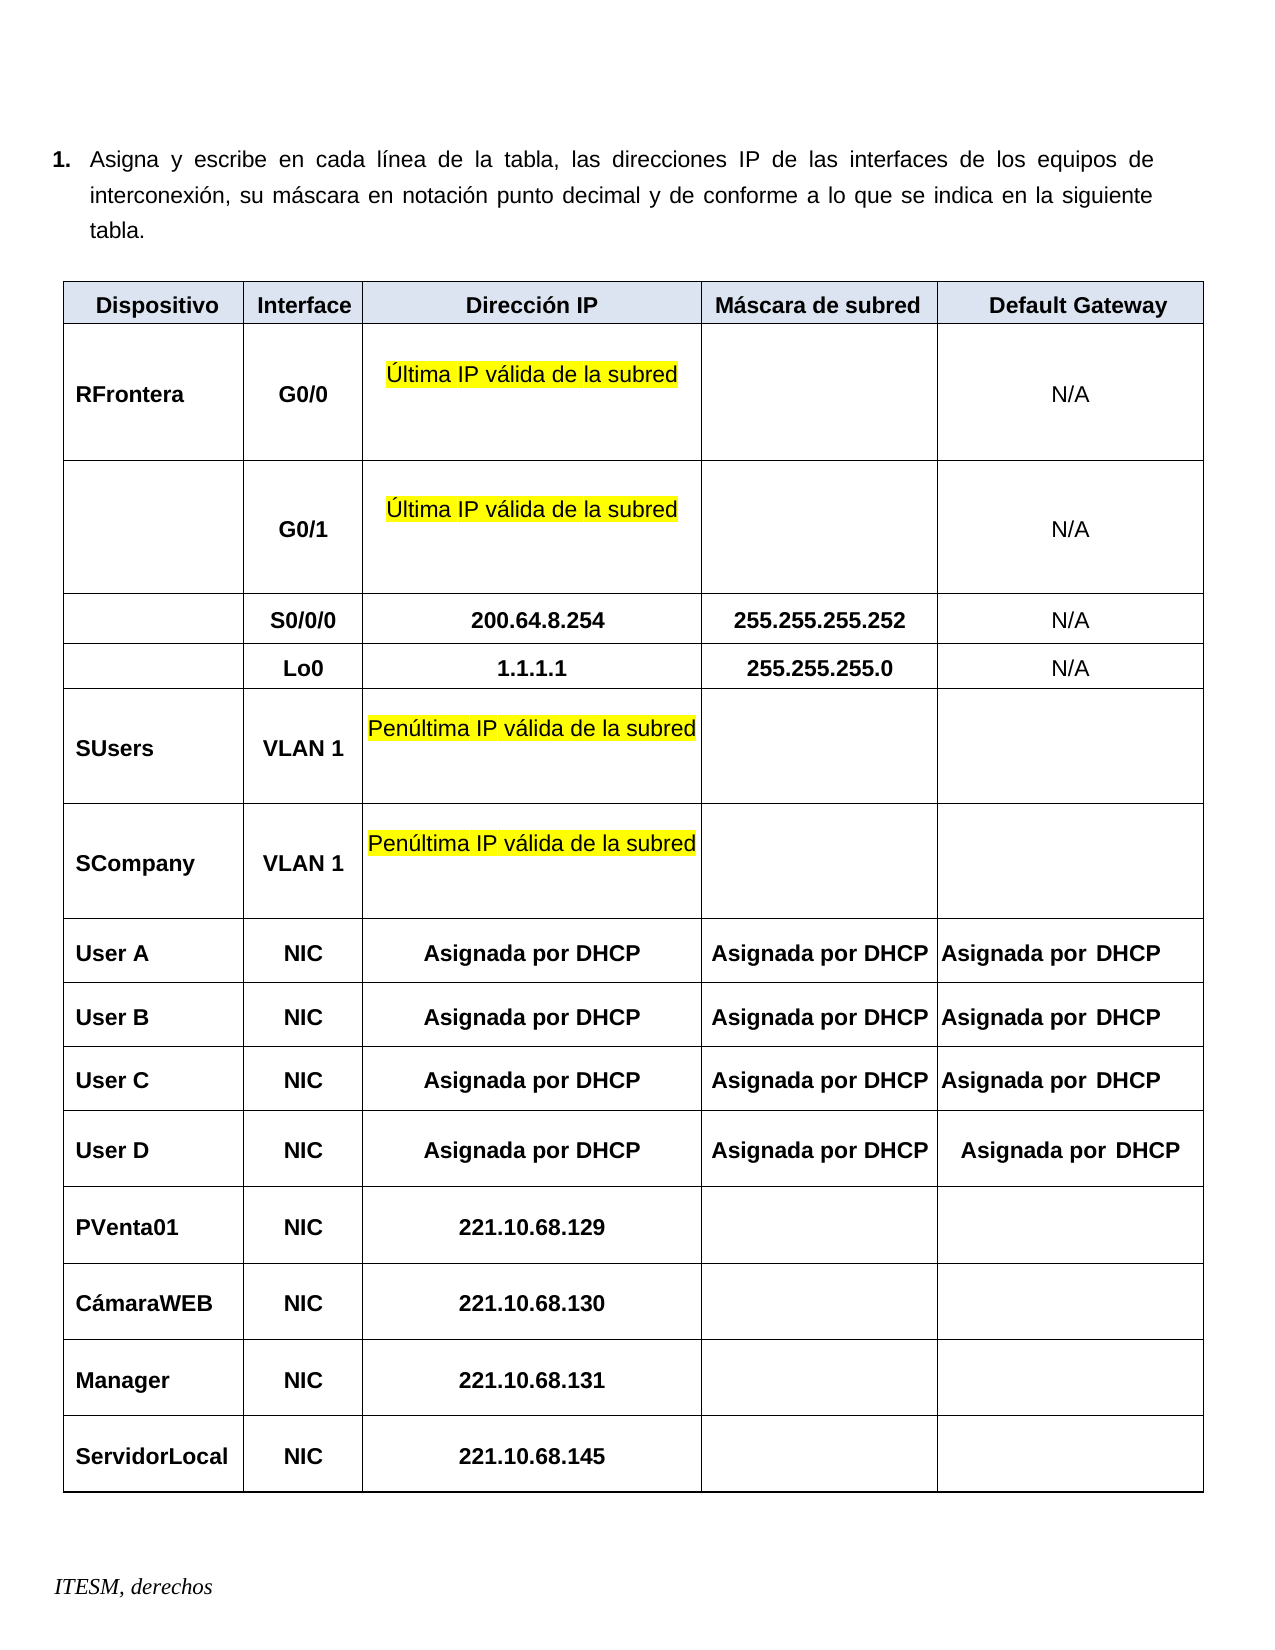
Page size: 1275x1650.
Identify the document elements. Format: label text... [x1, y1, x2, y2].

table_cell [938, 1187, 1203, 1262]
table_cell Asignada por DHCP [938, 983, 1203, 1046]
table_cell Asignada por DHCP [363, 1047, 701, 1109]
table_cell Última IP válida de la subred [363, 461, 701, 593]
table_cell Penúltima IP válida de la subred [363, 804, 701, 918]
table_cell [702, 324, 937, 460]
table_cell 200.64.8.254 [363, 594, 701, 643]
table_cell Asignada por DHCP [938, 1047, 1203, 1109]
table_cell [702, 689, 937, 802]
list Asigna y escribe en cada línea de la tabla, las direcciones IP de las interfaces de los equipos de interconexión, su máscara en notación punto decimal y de conforme a lo que se indica en la siguiente tabla. [52, 139, 1154, 246]
table_cell [702, 1340, 937, 1415]
table_cell NIC [244, 983, 362, 1046]
table_cell Asignada por DHCP [702, 1047, 937, 1109]
table_cell [938, 1416, 1203, 1491]
table_cell N/A [938, 644, 1203, 688]
table_cell 221.10.68.145 [363, 1416, 701, 1491]
table_cell NIC [244, 1047, 362, 1109]
table_cell 1.1.1.1 [363, 644, 701, 688]
table_cell [64, 594, 243, 643]
table_cell N/A [938, 461, 1203, 593]
table_cell [938, 1340, 1203, 1415]
table_cell [702, 1187, 937, 1262]
table_cell Última IP válida de la subred [363, 324, 701, 460]
table_cell PVenta01 [64, 1187, 243, 1262]
table_cell NIC [244, 919, 362, 982]
table_cell User A [64, 919, 243, 982]
table_cell Asignada por DHCP [363, 983, 701, 1046]
table_cell NIC [244, 1264, 362, 1339]
table_cell RFrontera [64, 324, 243, 460]
table_cell SCompany [64, 804, 243, 918]
table_cell 255.255.255.252 [702, 594, 937, 643]
table_cell Asignada por DHCP [363, 919, 701, 982]
table_cell [702, 461, 937, 593]
table_cell NIC [244, 1416, 362, 1491]
table_cell VLAN 1 [244, 689, 362, 802]
table_cell User D [64, 1111, 243, 1186]
table_cell NIC [244, 1187, 362, 1262]
table_header Máscara de subred [702, 282, 937, 323]
table_cell Lo0 [244, 644, 362, 688]
table_cell NIC [244, 1111, 362, 1186]
table_cell N/A [938, 594, 1203, 643]
table_cell Asignada por DHCP [702, 1111, 937, 1186]
table_cell S0/0/0 [244, 594, 362, 643]
table_header Default Gateway [938, 282, 1203, 323]
table_header Dirección IP [363, 282, 701, 323]
table_cell 221.10.68.130 [363, 1264, 701, 1339]
table_cell User C [64, 1047, 243, 1109]
table_cell Asignada por DHCP [938, 1111, 1203, 1186]
table_cell [702, 1416, 937, 1491]
table_cell 221.10.68.129 [363, 1187, 701, 1262]
table_header Interface [244, 282, 362, 323]
table_cell Asignada por DHCP [702, 983, 937, 1046]
table_cell N/A [938, 324, 1203, 460]
table_cell SUsers [64, 689, 243, 802]
table_header Dispositivo [64, 282, 243, 323]
table_cell 221.10.68.131 [363, 1340, 701, 1415]
table_cell Asignada por DHCP [702, 919, 937, 982]
table_cell Penúltima IP válida de la subred [363, 689, 701, 802]
table_cell Asignada por DHCP [938, 919, 1203, 982]
table_cell User B [64, 983, 243, 1046]
table_cell ServidorLocal [64, 1416, 243, 1491]
table_cell [938, 804, 1203, 918]
table_cell G0/1 [244, 461, 362, 593]
table_cell Manager [64, 1340, 243, 1415]
table_cell VLAN 1 [244, 804, 362, 918]
table_cell [938, 1264, 1203, 1339]
table_cell [64, 461, 243, 593]
table_cell [702, 1264, 937, 1339]
table_cell NIC [244, 1340, 362, 1415]
table_cell 255.255.255.0 [702, 644, 937, 688]
table_cell [64, 644, 243, 688]
table_cell CámaraWEB [64, 1264, 243, 1339]
table_cell [702, 804, 937, 918]
table_cell Asignada por DHCP [363, 1111, 701, 1186]
table_cell [938, 689, 1203, 802]
table_cell G0/0 [244, 324, 362, 460]
